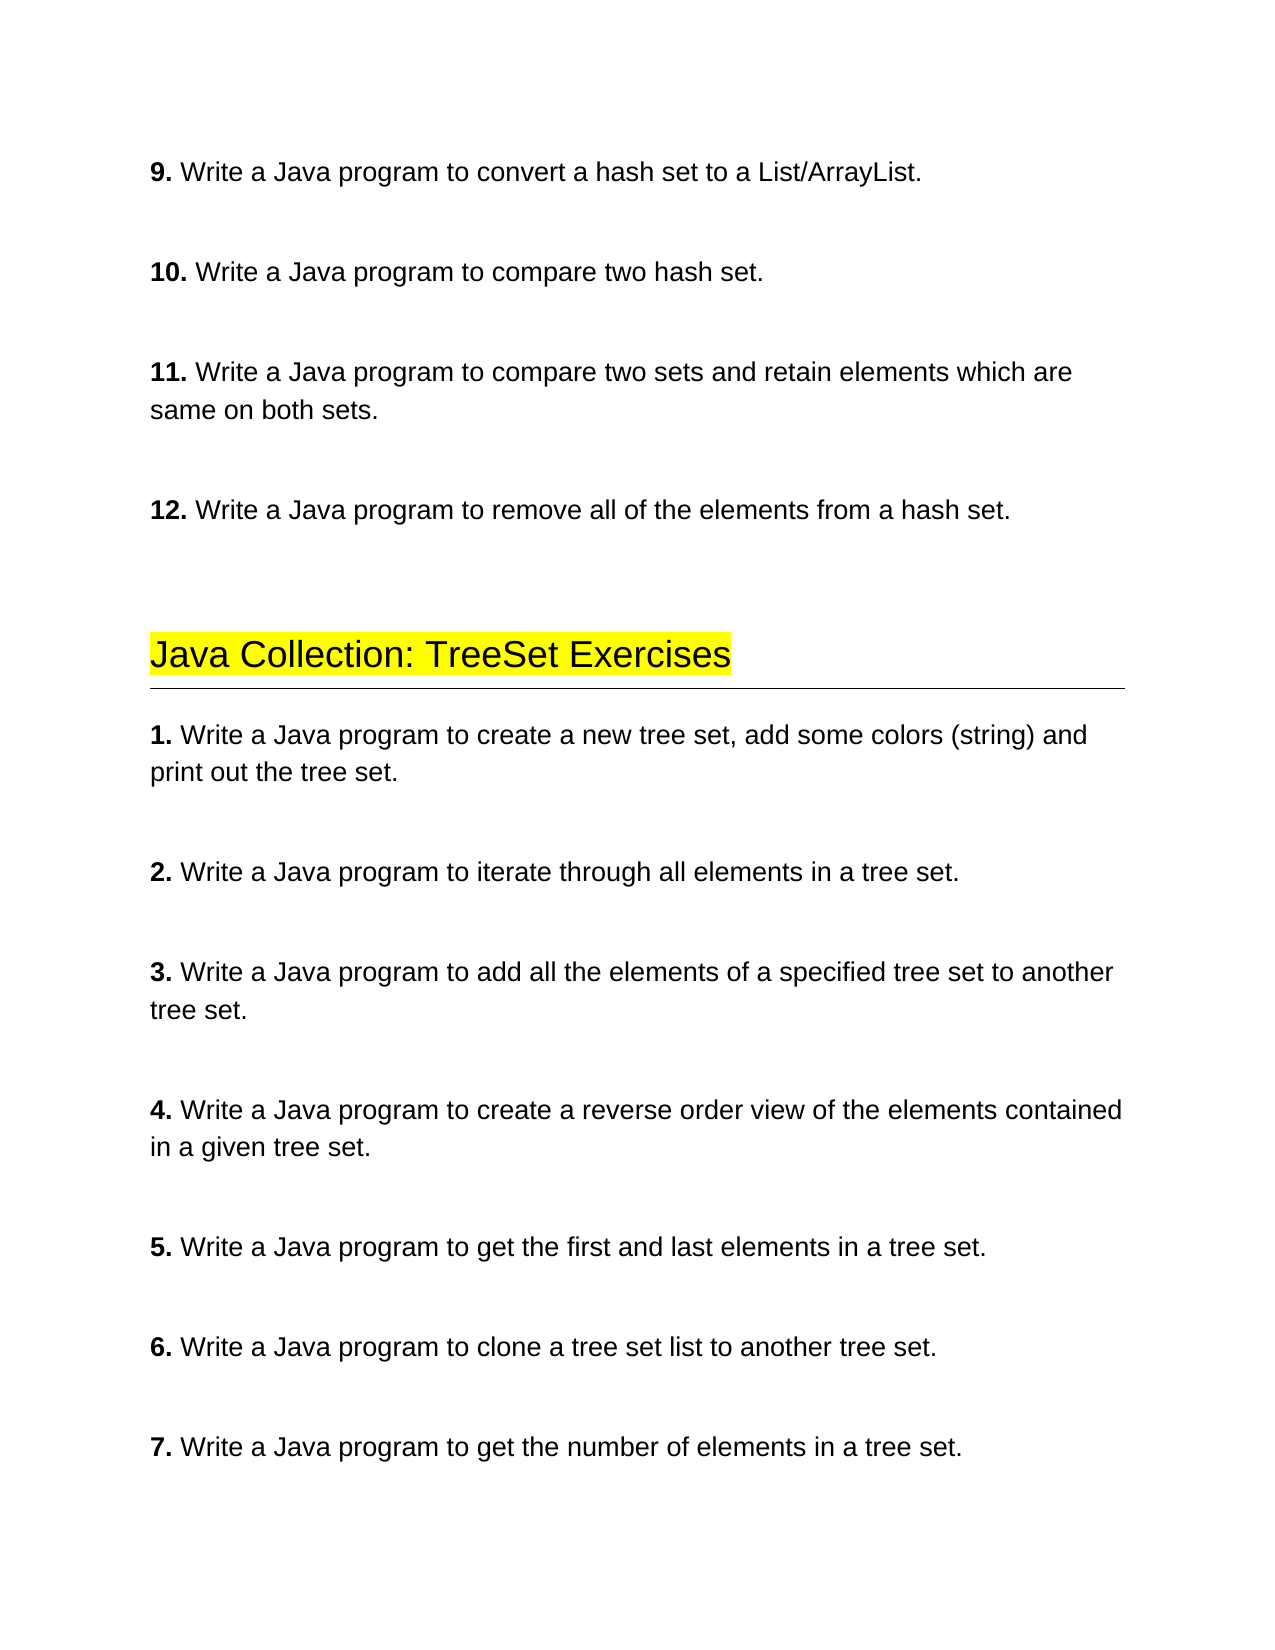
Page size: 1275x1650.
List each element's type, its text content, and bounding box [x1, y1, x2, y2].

text 10. Write a Java program to compare two hash set. [150, 250, 1125, 325]
text 7. Write a Java program to get the number of elements in a tree set. [150, 1425, 1125, 1500]
text 12. Write a Java program to remove all of the elements from a hash set. [150, 487, 1125, 562]
text 9. Write a Java program to convert a hash set to a List/ArrayList. [150, 150, 1125, 225]
text 3. Write a Java program to add all the elements of a specified tree set to another tree set. [150, 950, 1125, 1062]
text 2. Write a Java program to iterate through all elements in a tree set. [150, 850, 1125, 925]
text Java Collection: TreeSet Exercises [150, 600, 1125, 688]
text 1. Write a Java program to create a new tree set, add some colors (string) and print out the tree set. [150, 712, 1125, 825]
text 6. Write a Java program to clone a tree set list to another tree set. [150, 1325, 1125, 1400]
text 4. Write a Java program to create a reverse order view of the elements contained in a given tree set. [150, 1087, 1125, 1200]
text 5. Write a Java program to get the first and last elements in a tree set. [150, 1225, 1125, 1300]
text 11. Write a Java program to compare two sets and retain elements which are same on both sets. [150, 350, 1125, 462]
